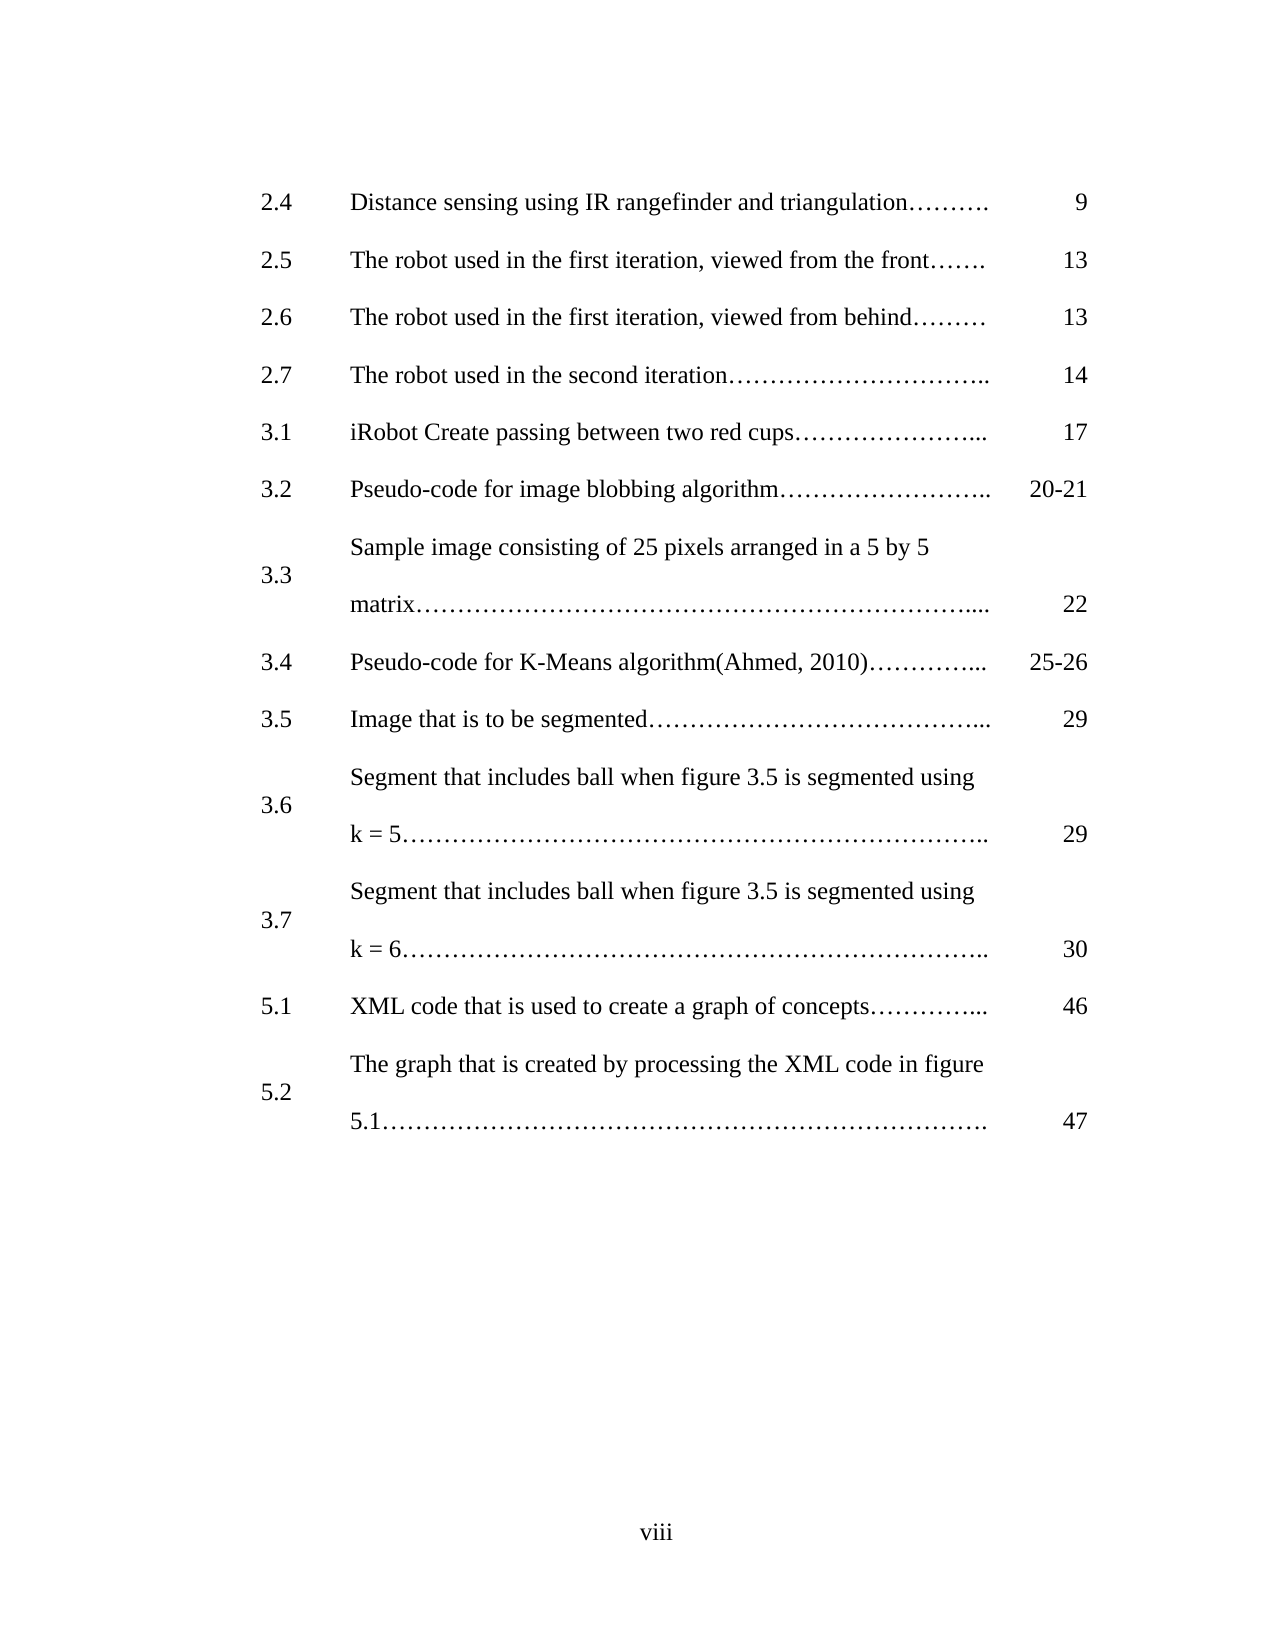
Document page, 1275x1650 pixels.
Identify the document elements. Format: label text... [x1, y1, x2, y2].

table_cell 2.5 [214, 245, 338, 302]
table_cell 25-26 [1003, 647, 1099, 704]
table_cell 9 [1003, 188, 1099, 245]
table_cell 2.7 [214, 360, 338, 417]
table_cell 22 [1003, 532, 1099, 647]
table_cell 5.1 [214, 991, 338, 1049]
table_cell 5.2 [214, 1049, 338, 1164]
table_cell 3.6 [214, 762, 338, 876]
table_cell Sample image consisting of 25 pixels arranged in a 5 by 5 matrix………………………………………………………….... [339, 532, 1003, 647]
table_cell 3.7 [214, 876, 338, 991]
table_cell Image that is to be segmented…………………………………... [339, 704, 1003, 762]
table_cell The robot used in the first iteration, viewed from behind……… [339, 302, 1003, 360]
table_cell 17 [1003, 417, 1099, 474]
table_cell 29 [1003, 704, 1099, 762]
table_cell Pseudo-code for image blobbing algorithm…………………….. [339, 475, 1003, 532]
table_cell The robot used in the first iteration, viewed from the front……. [339, 245, 1003, 302]
table_cell Pseudo-code for K-Means algorithm(Ahmed, 2010)…………... [339, 647, 1003, 704]
table_cell 46 [1003, 991, 1099, 1049]
table_cell 3.4 [214, 647, 338, 704]
table_cell Segment that includes ball when figure 3.5 is segmented using k = 6…………………………………………………………….. [339, 876, 1003, 991]
table_cell 2.4 [214, 188, 338, 245]
table_cell 14 [1003, 360, 1099, 417]
table_cell 13 [1003, 302, 1099, 360]
table_cell Distance sensing using IR rangefinder and triangulation………. [339, 188, 1003, 245]
table_cell 3.1 [214, 417, 338, 474]
table_cell 13 [1003, 245, 1099, 302]
table_cell 2.6 [214, 302, 338, 360]
table_cell The graph that is created by processing the XML code in figure 5.1………………………………………………………………. [339, 1049, 1003, 1164]
table_cell 20-21 [1003, 475, 1099, 532]
table_cell 30 [1003, 876, 1099, 991]
table_cell Segment that includes ball when figure 3.5 is segmented using k = 5…………………………………………………………….. [339, 762, 1003, 876]
table_cell The robot used in the second iteration………………………….. [339, 360, 1003, 417]
table_cell iRobot Create passing between two red cups…………………... [339, 417, 1003, 474]
table_cell 29 [1003, 762, 1099, 876]
table_cell 3.5 [214, 704, 338, 762]
table_cell 3.2 [214, 475, 338, 532]
table_cell 3.3 [214, 532, 338, 647]
table_cell 47 [1003, 1049, 1099, 1164]
table_cell XML code that is used to create a graph of concepts…………... [339, 991, 1003, 1049]
